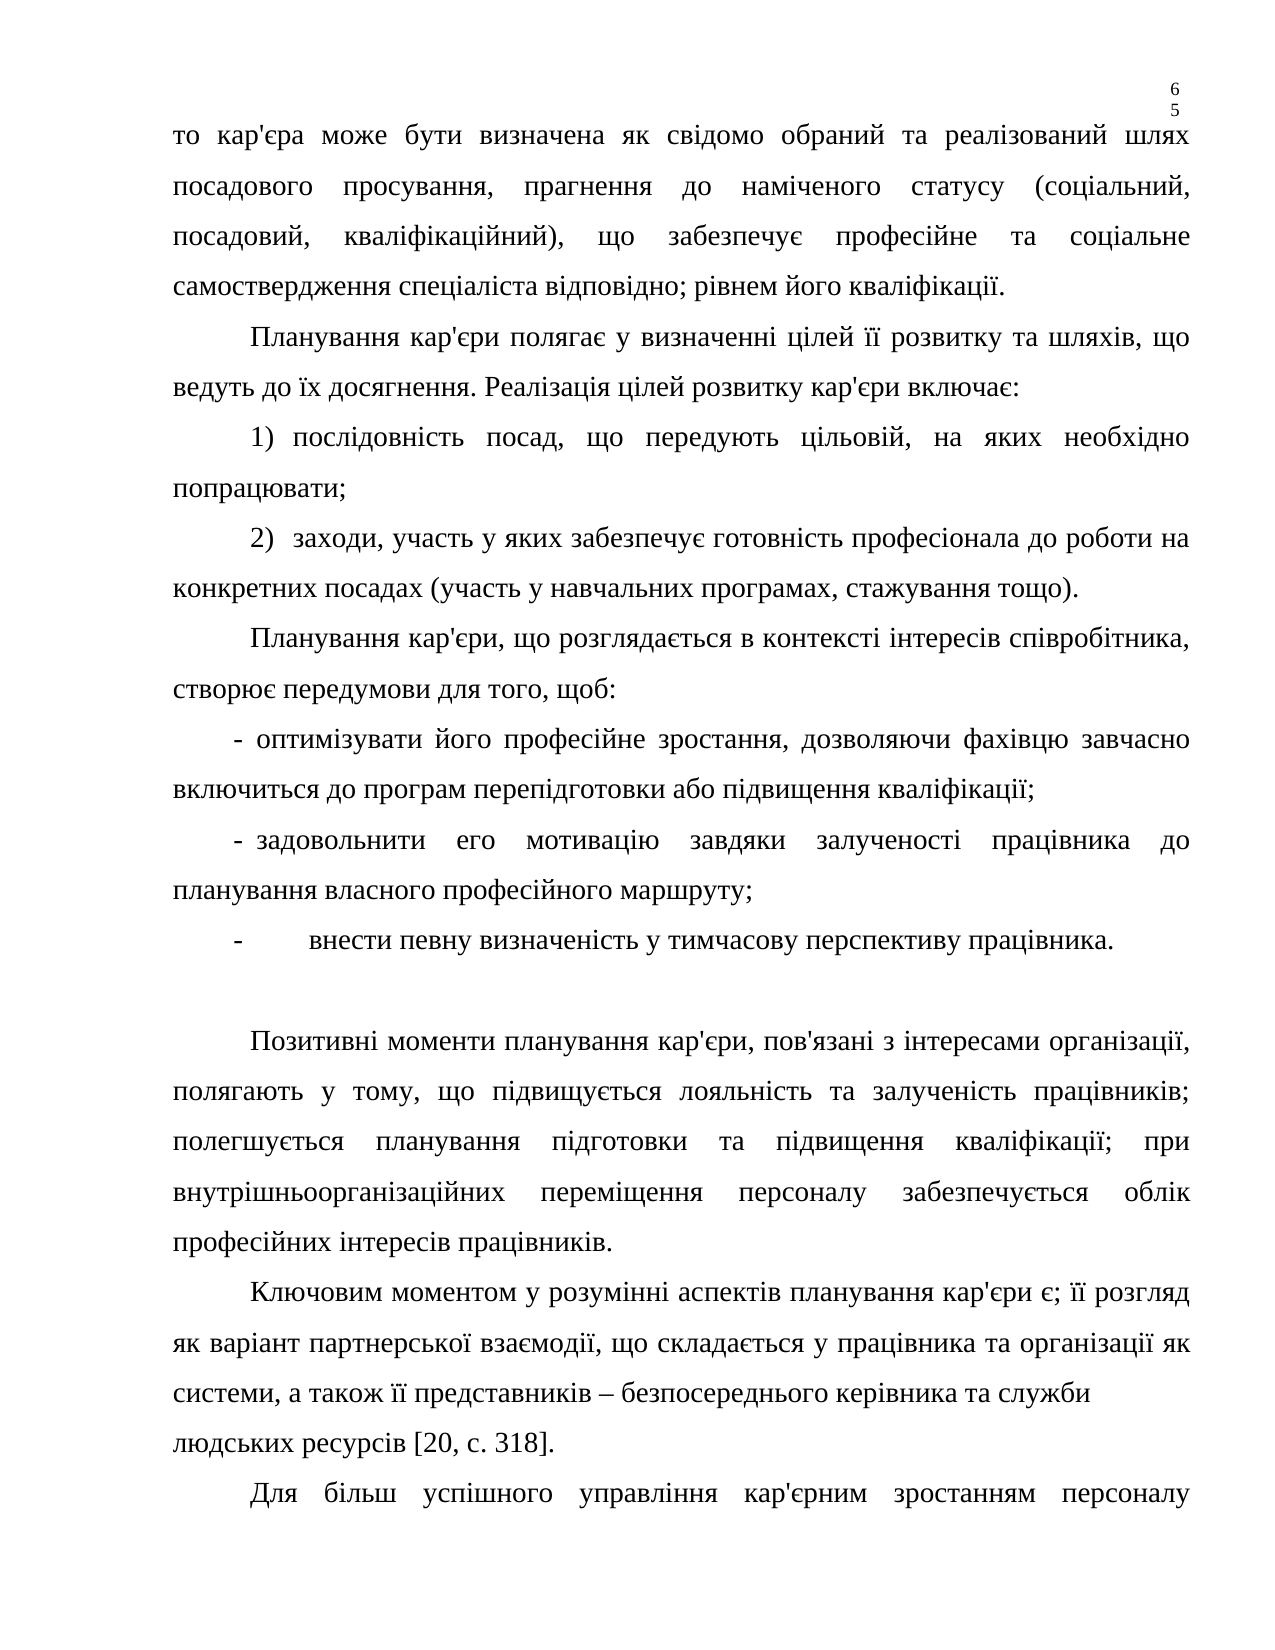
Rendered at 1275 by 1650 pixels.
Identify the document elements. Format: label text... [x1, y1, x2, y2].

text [173, 1476, 1191, 1509]
list послідовність посад, що передують цільовій, на яких необхідно попрацювати; [173, 419, 1191, 503]
list задовольнити его мотивацію завдяки залученості працівника до планування власного професійного маршруту; [173, 822, 1191, 906]
text Планування кар'єри полягає у визначенні цілей її розвитку та шляхів, що ведуть до їх досягнення. Реалізація цілей розвитку кар'єри включає: [173, 319, 1191, 403]
text Планування кар'єри, що розглядається в контексті інтересів співробітника, створює передумови для того, щоб: [173, 621, 1191, 704]
list заходи, участь у яких забезпечує готовність професіонала до роботи на конкретних посадах (участь у навчальних програмах, стажування тощо). [173, 520, 1191, 604]
text Ключовим моментом у розумінні аспектів планування кар'єри є; її розгляд як варіант партнерської взаємодії, що складається у працівника та організації як системи, а також її представників – безпосереднього керівника та служби [173, 1274, 1191, 1408]
text людських ресурсів [20, с. 318]. [173, 1425, 1191, 1459]
list внести певну визначеність у тимчасову перспективу працівника. [173, 922, 1191, 956]
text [173, 117, 1191, 302]
list оптимізувати його професійне зростання, дозволяючи фахівцю завчасно включиться до програм перепідготовки або підвищення кваліфікації; [173, 721, 1191, 805]
text Позитивні моменти планування кар'єри, пов'язані з інтересами організації, полягають у тому, що підвищується лояльність та залученість працівників; полегшується планування підготовки та підвищення кваліфікації; при внутрішньоорганізаційних переміщення персоналу забезпечується облік професійних інтересів працівників. [173, 1023, 1191, 1258]
